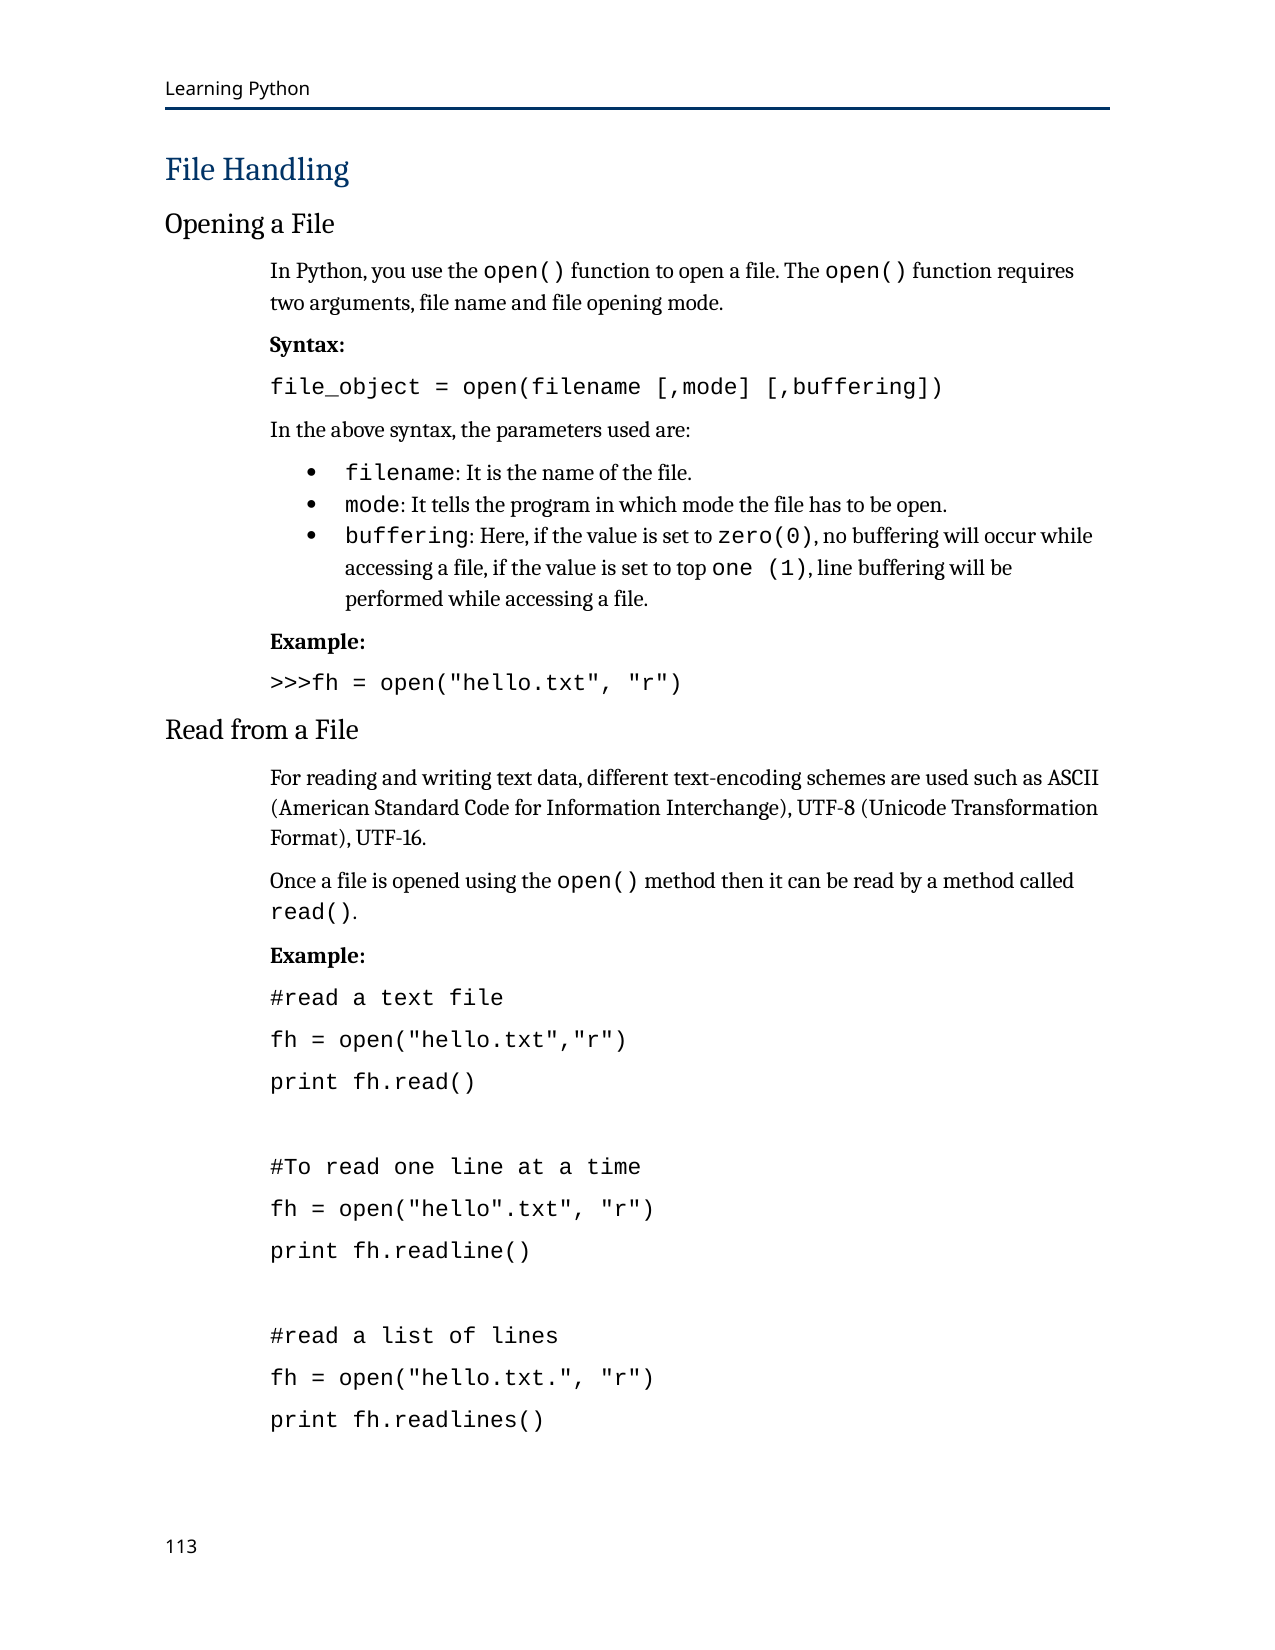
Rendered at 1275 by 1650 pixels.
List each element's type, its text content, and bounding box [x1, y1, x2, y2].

text print fh.read() [270, 1070, 1110, 1096]
subtitle Opening a File [165, 207, 1110, 241]
text Example: [270, 943, 1110, 969]
list buffering: Here, if the value is set to zero(0), no buffering will occur while accessing a file, if the value is set to top one (1), line buffering will be performed while accessing a file. [307, 523, 1110, 612]
text Example: [270, 628, 1110, 655]
text print fh.readlines() [270, 1409, 1110, 1435]
text fh = open("hello.txt.", "r") [270, 1366, 1110, 1392]
text Once a file is opened using the open() method then it can be read by a method called read(). [270, 868, 1110, 927]
text #read a text file [270, 986, 1110, 1012]
list mode: It tells the program in which mode the file has to be open. [307, 492, 1110, 519]
text print fh.readline() [270, 1239, 1110, 1266]
text #To read one line at a time [270, 1155, 1110, 1181]
text For reading and writing text data, different text-encoding schemes are used such as ASCII (American Standard Code for Information Interchange), UTF-8 (Unicode Transformation Format), UTF-16. [270, 764, 1110, 851]
subtitle Read from a File [165, 713, 1110, 747]
text Syntax: [270, 332, 1110, 359]
text file_object = open(filename [,mode] [,buffering]) [270, 375, 1110, 401]
text fh = open("hello.txt","r") [270, 1028, 1110, 1054]
text In Python, you use the open() function to open a file. The open() function requires two arguments, file name and file opening mode. [270, 258, 1110, 316]
list filename: It is the name of the file. [307, 460, 1110, 487]
text fh = open("hello".txt", "r") [270, 1197, 1110, 1223]
text #read a list of lines [270, 1324, 1110, 1350]
text >>>fh = open("hello.txt", "r") [270, 671, 1110, 697]
subtitle File Handling [165, 151, 1110, 189]
text In the above syntax, the parameters used are: [270, 417, 1110, 444]
